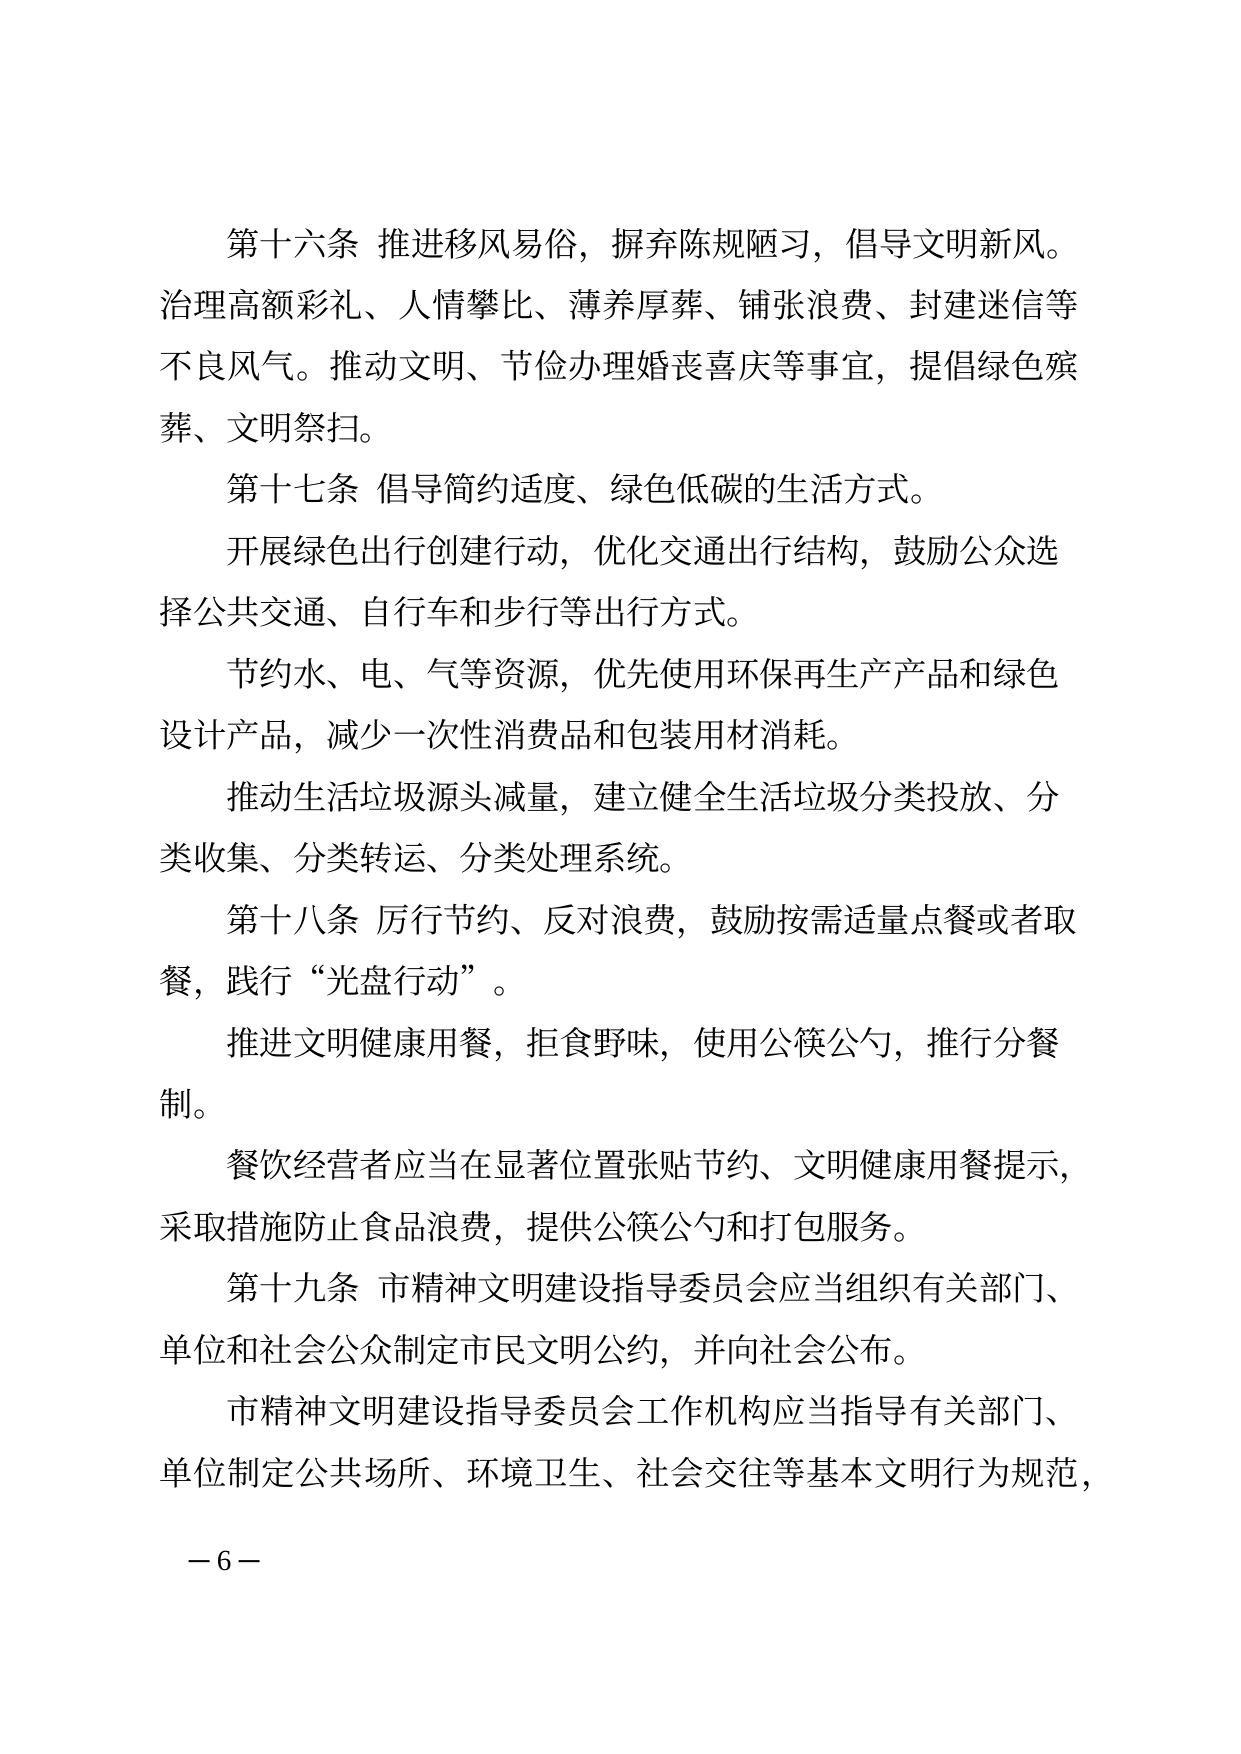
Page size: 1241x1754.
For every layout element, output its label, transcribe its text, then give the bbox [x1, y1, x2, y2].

text 节约水、电、气等资源，优先使用环保再生产产品和绿色设计产品，减少一次性消费品和包装用材消耗。 [159, 637, 1081, 760]
text 第十八条 厉行节约、反对浪费，鼓励按需适量点餐或者取餐，践行“光盘行动”。 [159, 883, 1081, 1006]
text 第十九条 市精神文明建设指导委员会应当组织有关部门、单位和社会公众制定市民文明公约，并向社会公布。 [159, 1252, 1081, 1374]
text 推动生活垃圾源头减量，建立健全生活垃圾分类投放、分类收集、分类转运、分类处理系统。 [159, 760, 1081, 883]
text 第十七条 倡导简约适度、绿色低碳的生活方式。 [159, 453, 1081, 514]
text 餐饮经营者应当在显著位置张贴节约、文明健康用餐提示，采取措施防止食品浪费，提供公筷公勺和打包服务。 [159, 1129, 1081, 1252]
text 开展绿色出行创建行动，优化交通出行结构，鼓励公众选择公共交通、自行车和步行等出行方式。 [159, 514, 1081, 637]
text 推进文明健康用餐，拒食野味，使用公筷公勺，推行分餐制。 [159, 1006, 1081, 1129]
text 第十六条 推进移风易俗，摒弃陈规陋习，倡导文明新风。治理高额彩礼、人情攀比、薄养厚葬、铺张浪费、封建迷信等不良风气。推动文明、节俭办理婚丧喜庆等事宜，提倡绿色殡葬、文明祭扫。 [159, 207, 1081, 453]
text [159, 1374, 1081, 1497]
